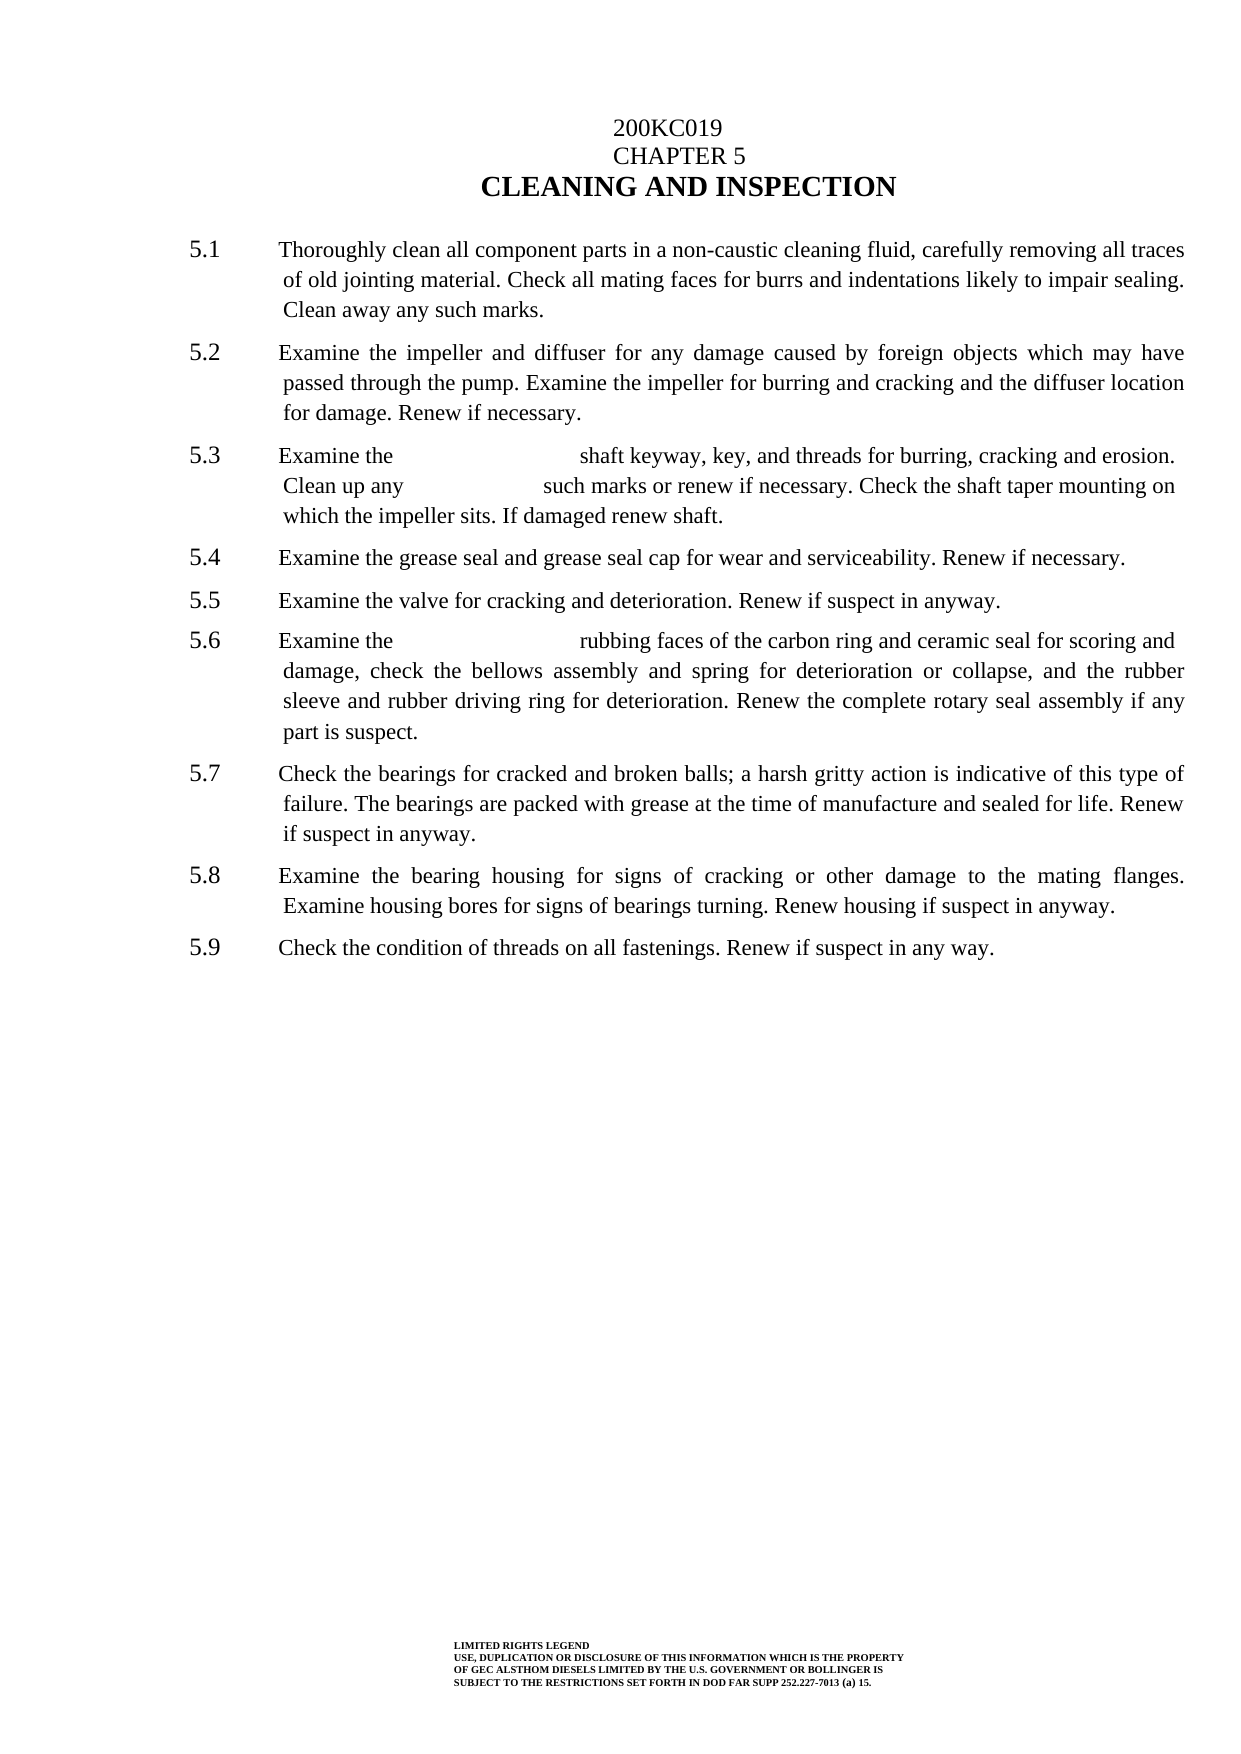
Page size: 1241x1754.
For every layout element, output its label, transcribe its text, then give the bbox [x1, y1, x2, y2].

text which the impeller sits. If damaged renew shaft. [283, 499, 1186, 529]
list Examine the grease seal and grease seal cap for wear and serviceability. Renew if necessary. [189, 541, 1186, 571]
text damage, check the bellows assembly and spring for deterioration or collapse, and the rubber sleeve and rubber driving ring for deterioration. Renew the complete rotary seal assembly if any part is suspect. [283, 654, 1186, 745]
list Check the bearings for cracked and broken balls; a harsh gritty action is indicative of this type of failure. The bearings are packed with grease at the time of manufacture and sealed for life. Renew if suspect in anyway. [189, 758, 1186, 847]
list Examine the shaft keyway, key, and threads for burring, cracking and erosion. [189, 440, 1186, 469]
text Clean up any such marks or renew if necessary. Check the shaft taper mounting on [283, 469, 1186, 499]
text CLEANING AND INSPECTION [191, 171, 1186, 203]
list Thoroughly clean all component parts in a non-caustic cleaning fluid, carefully removing all traces of old jointing material. Check all mating faces for burrs and indentations likely to impair sealing. Clean away any such marks. [189, 234, 1186, 324]
list Examine the rubbing faces of the carbon ring and ceramic seal for scoring and [189, 624, 1186, 654]
list Examine the valve for cracking and deterioration. Renew if suspect in anyway. [189, 586, 1186, 614]
list Examine the bearing housing for signs of cracking or other damage to the mating flanges. Examine housing bores for signs of bearings turning. Renew housing if suspect in anyway. [189, 860, 1186, 919]
list Examine the impeller and diffuser for any damage caused by foreign objects which may have passed through the pump. Examine the impeller for burring and cracking and the diffuser location for damage. Renew if necessary. [189, 336, 1186, 427]
list Check the condition of threads on all fastenings. Renew if suspect in any way. [189, 934, 1186, 961]
